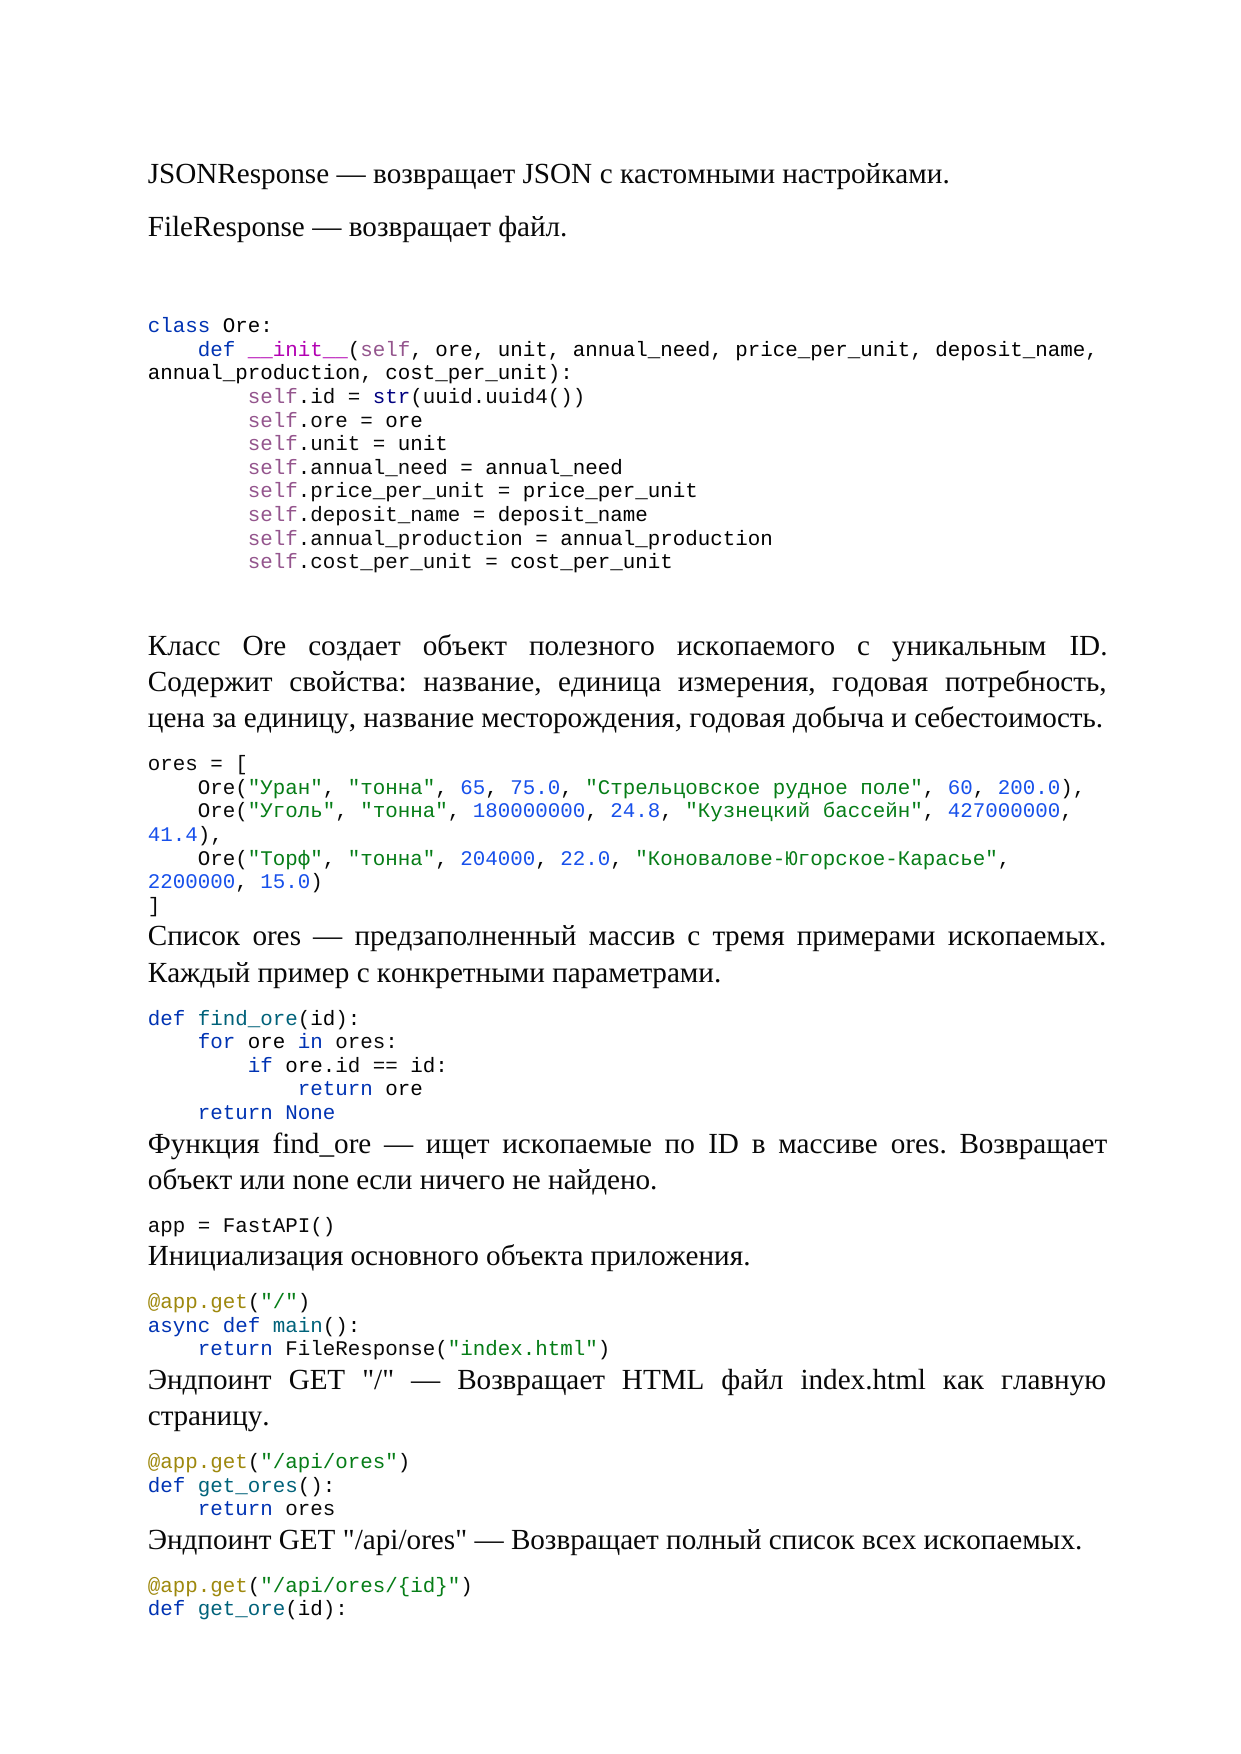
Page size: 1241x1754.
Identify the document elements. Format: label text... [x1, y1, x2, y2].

text app = FastAPI() [148, 1215, 1107, 1238]
text JSONResponse — возвращает JSON с кастомными настройками. [148, 157, 1107, 190]
text Инициализация основного объекта приложения. [148, 1238, 1107, 1272]
text Класс Ore создает объект полезного ископаемого с уникальным ID. Содержит свойства: название, единица измерения, годовая потребность, цена за единицу, название месторождения, годовая добыча и себестоимость. [148, 628, 1107, 734]
text @app.get("/api/ores") def get_ores(): return ores [148, 1451, 1107, 1522]
text Функция find_ore — ищет ископаемые по ID в массиве ores. Возвращает объект или none если ничего не найдено. [148, 1126, 1107, 1195]
text Список ores — предзаполненный массив с тремя примерами ископаемых. Каждый пример с конкретными параметрами. [148, 918, 1107, 988]
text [148, 1575, 1107, 1622]
text def find_ore(id): for ore in ores: if ore.id == id: return ore return None [148, 1007, 1107, 1126]
text class Ore: def __init__(self, ore, unit, annual_need, price_per_unit, deposit_name, annual_production, cost_per_unit): self.id = str(uuid.uuid4()) self.ore = ore self.unit = unit self.annual_need = annual_need self.price_per_unit = price_per_unit self.deposit_name = deposit_name self.annual_production = annual_production self.cost_per_unit = cost_per_unit [148, 315, 1107, 575]
text @app.get("/") async def main(): return FileResponse("index.html") [148, 1291, 1107, 1362]
text ores = [ Ore("Уран", "тонна", 65, 75.0, "Стрельцовское рудное поле", 60, 200.0), Ore("Уголь", "тонна", 180000000, 24.8, "Кузнецкий бассейн", 427000000, 41.4), Ore("Торф", "тонна", 204000, 22.0, "Коновалове-Югорское-Карасье", 2200000, 15.0) ] [148, 753, 1107, 918]
text FileResponse — возвращает файл. [148, 209, 1107, 243]
text Эндпоинт GET "/" — Возвращает HTML файл index.html как главную страницу. [148, 1362, 1107, 1432]
text Эндпоинт GET "/api/ores" — Возвращает полный список всех ископаемых. [148, 1522, 1107, 1556]
